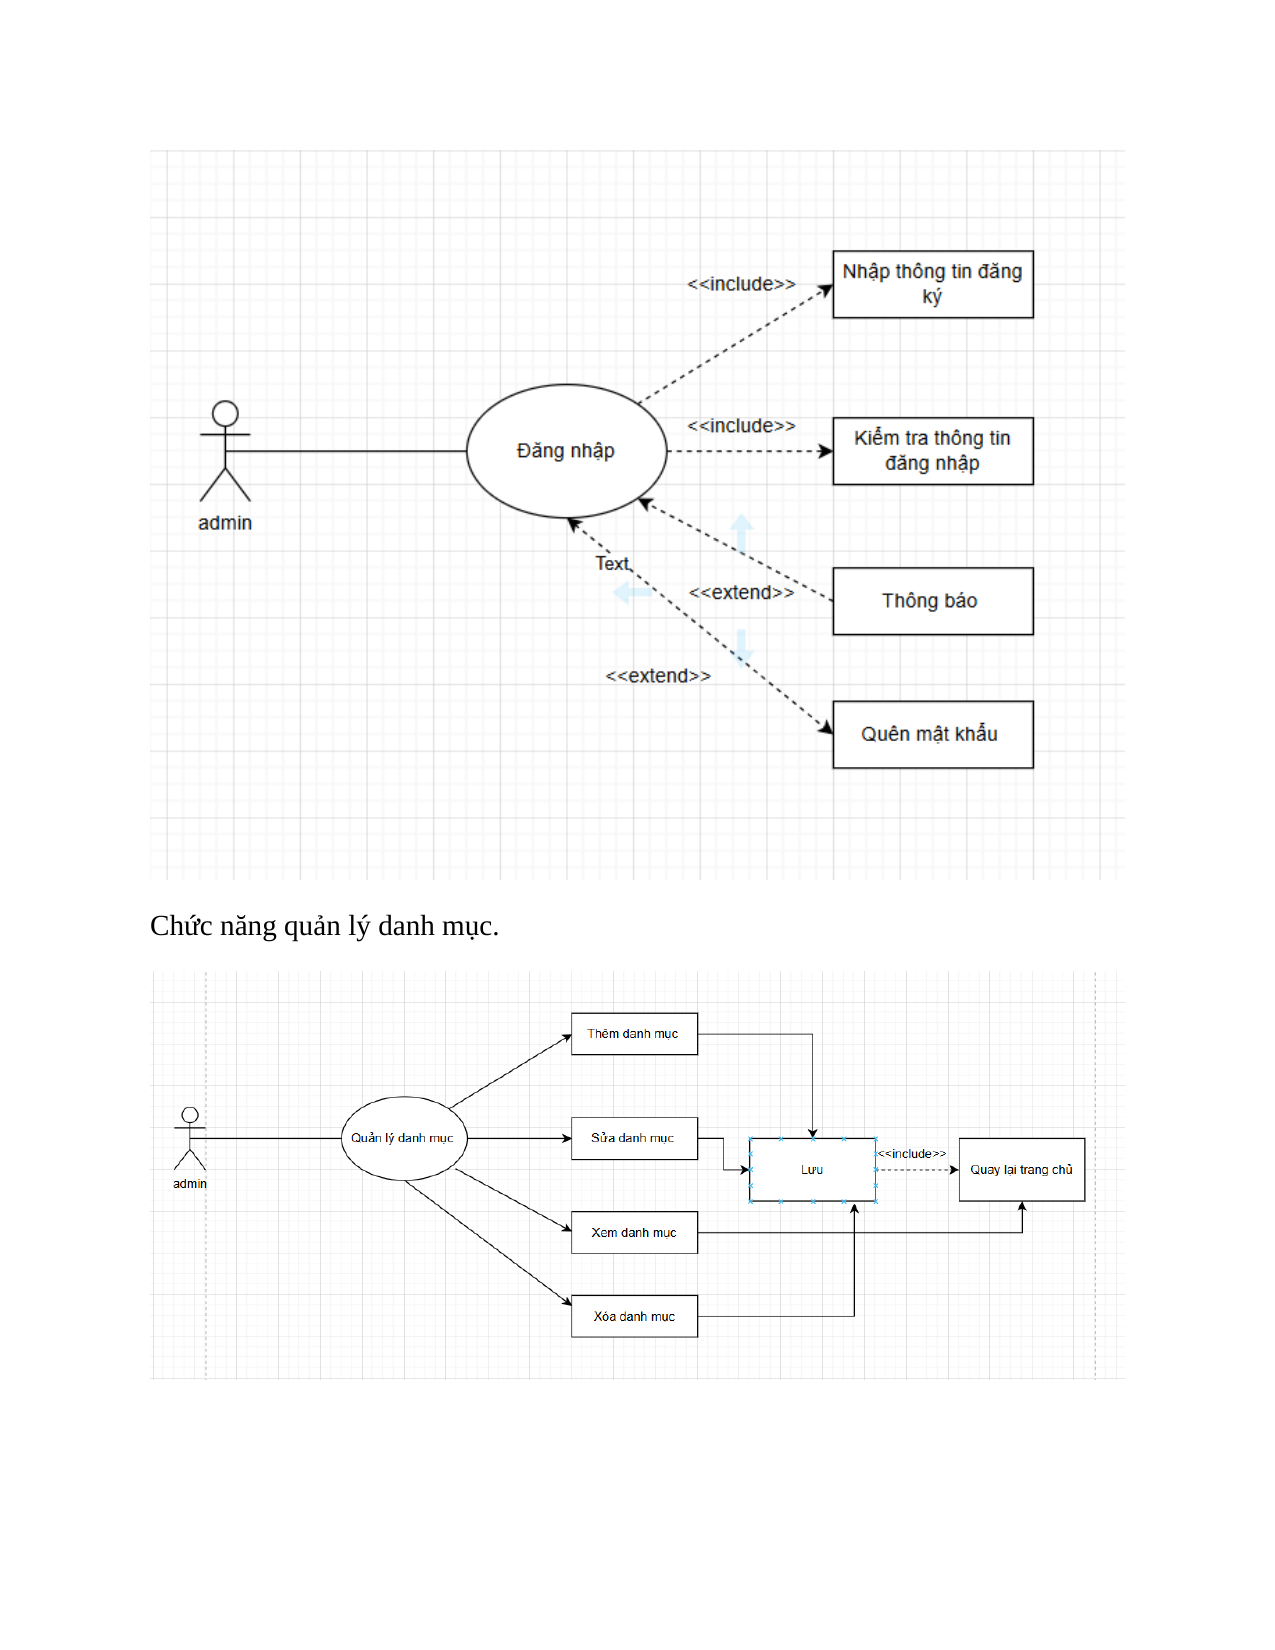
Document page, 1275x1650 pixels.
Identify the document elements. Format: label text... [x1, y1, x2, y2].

picture [150, 150, 1125, 880]
text Chức năng quản lý danh mục. [150, 908, 1125, 942]
picture [150, 971, 1125, 1380]
